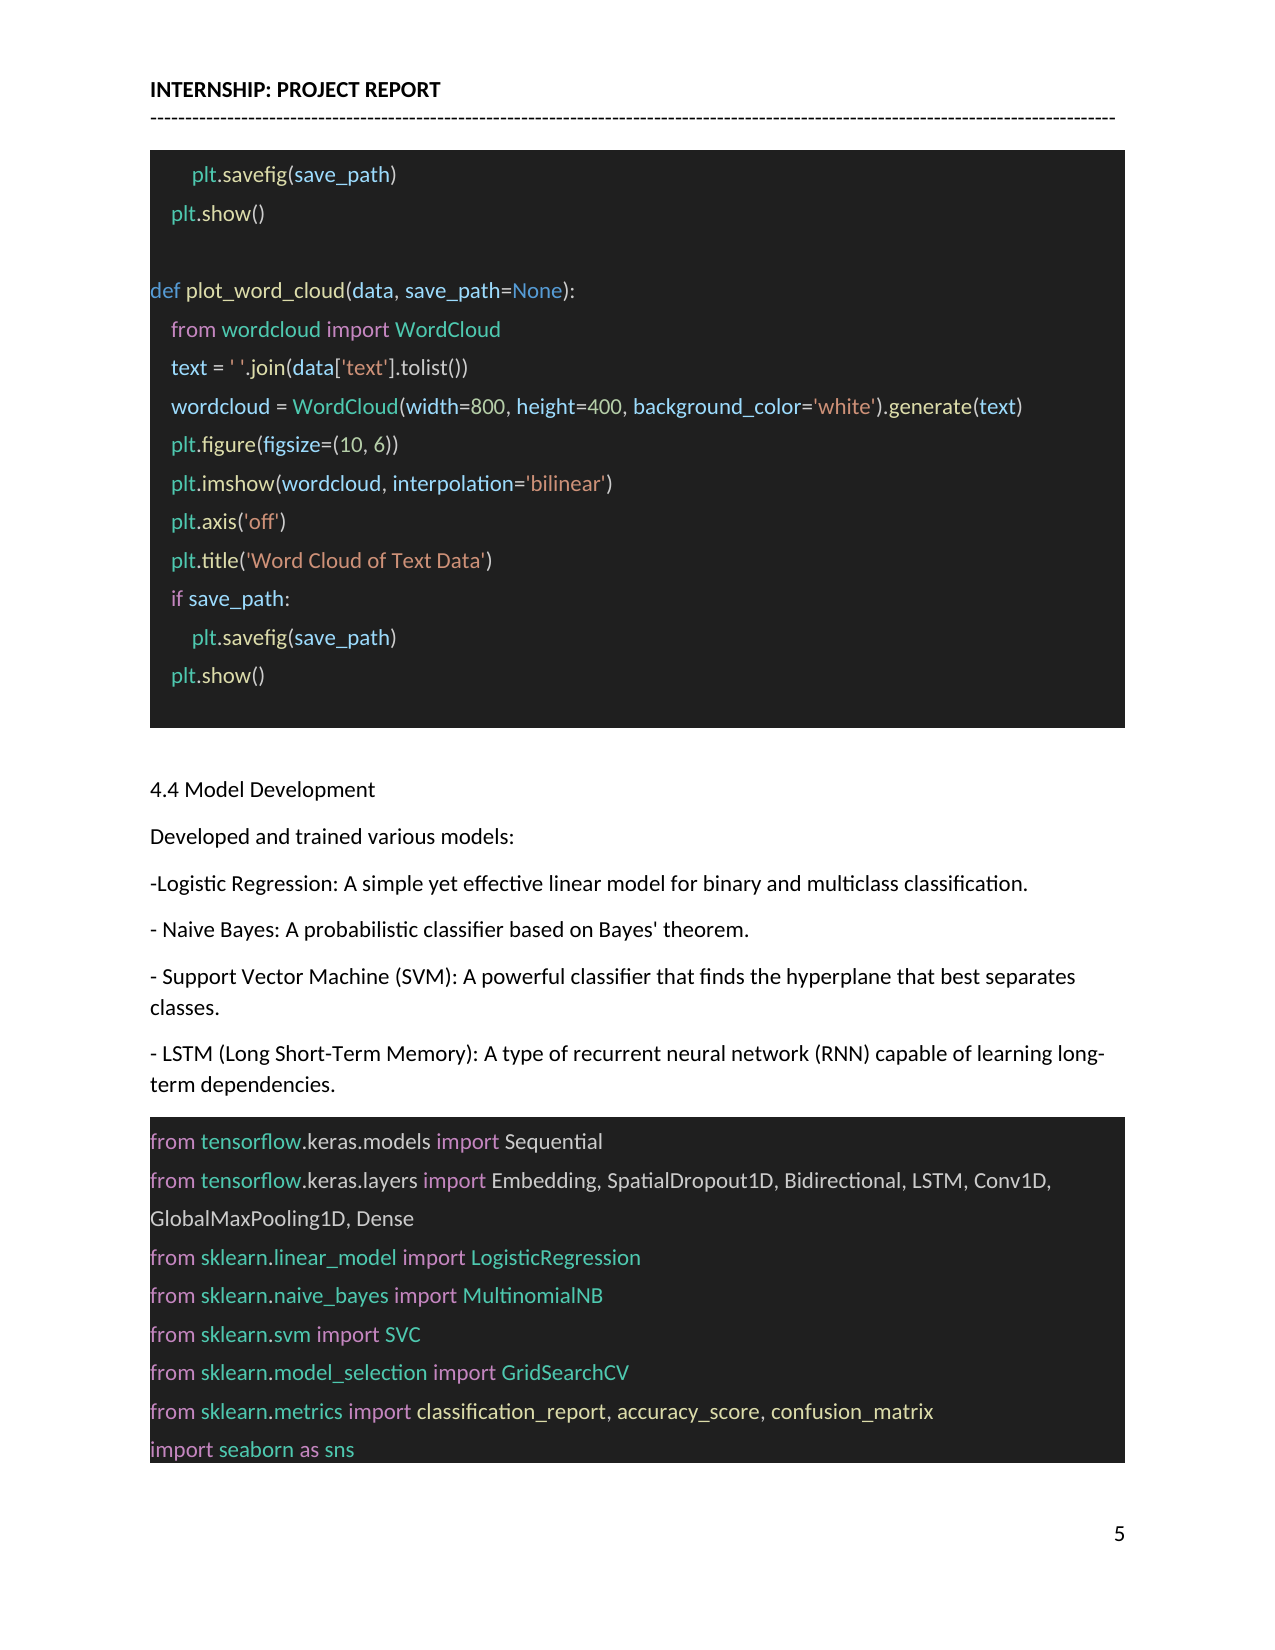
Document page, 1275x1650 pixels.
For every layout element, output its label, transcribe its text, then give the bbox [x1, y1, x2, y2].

text plt.savefig(save_path) [150, 150, 1125, 188]
text def plot_word_cloud(data, save_path=None): [150, 266, 1125, 304]
text plt.figure(figsize=(10, 6)) [150, 420, 1125, 458]
text - LSTM (Long Short-Term Memory): A type of recurrent neural network (RNN) capable of learning long-term dependencies. [150, 1039, 1125, 1098]
text from sklearn.metrics import classification_report, accuracy_score, confusion_matrix [150, 1386, 1125, 1425]
text from sklearn.model_selection import GridSearchCV [150, 1348, 1125, 1386]
text wordcloud = WordCloud(width=800, height=400, background_color='white').generate(text) [150, 381, 1125, 420]
text Developed and trained various models: [150, 822, 1125, 850]
text import seaborn as sns [150, 1425, 1125, 1463]
text plt.show() [150, 651, 1125, 689]
text plt.savefig(save_path) [150, 612, 1125, 651]
text from sklearn.linear_model import LogisticRegression [150, 1232, 1125, 1271]
text - Naive Bayes: A probabilistic classifier based on Bayes' theorem. [150, 916, 1125, 944]
text from sklearn.naive_bayes import MultinomialNB [150, 1271, 1125, 1309]
text plt.show() [150, 188, 1125, 227]
text -Logistic Regression: A simple yet effective linear model for binary and multiclass classification. [150, 869, 1125, 897]
text if save_path: [150, 574, 1125, 612]
text from tensorflow.keras.layers import Embedding, SpatialDropout1D, Bidirectional, LSTM, Conv1D, GlobalMaxPooling1D, Dense [150, 1155, 1125, 1232]
text 4.4 Model Development [150, 775, 1125, 803]
text from wordcloud import WordCloud [150, 304, 1125, 343]
text text = ' '.join(data['text'].tolist()) [150, 343, 1125, 381]
text plt.title('Word Cloud of Text Data') [150, 535, 1125, 574]
text - Support Vector Machine (SVM): A powerful classifier that finds the hyperplane that best separates classes. [150, 962, 1125, 1021]
text plt.imshow(wordcloud, interpolation='bilinear') [150, 458, 1125, 497]
text from tensorflow.keras.models import Sequential [150, 1117, 1125, 1155]
text plt.axis('off') [150, 497, 1125, 535]
text from sklearn.svm import SVC [150, 1309, 1125, 1348]
